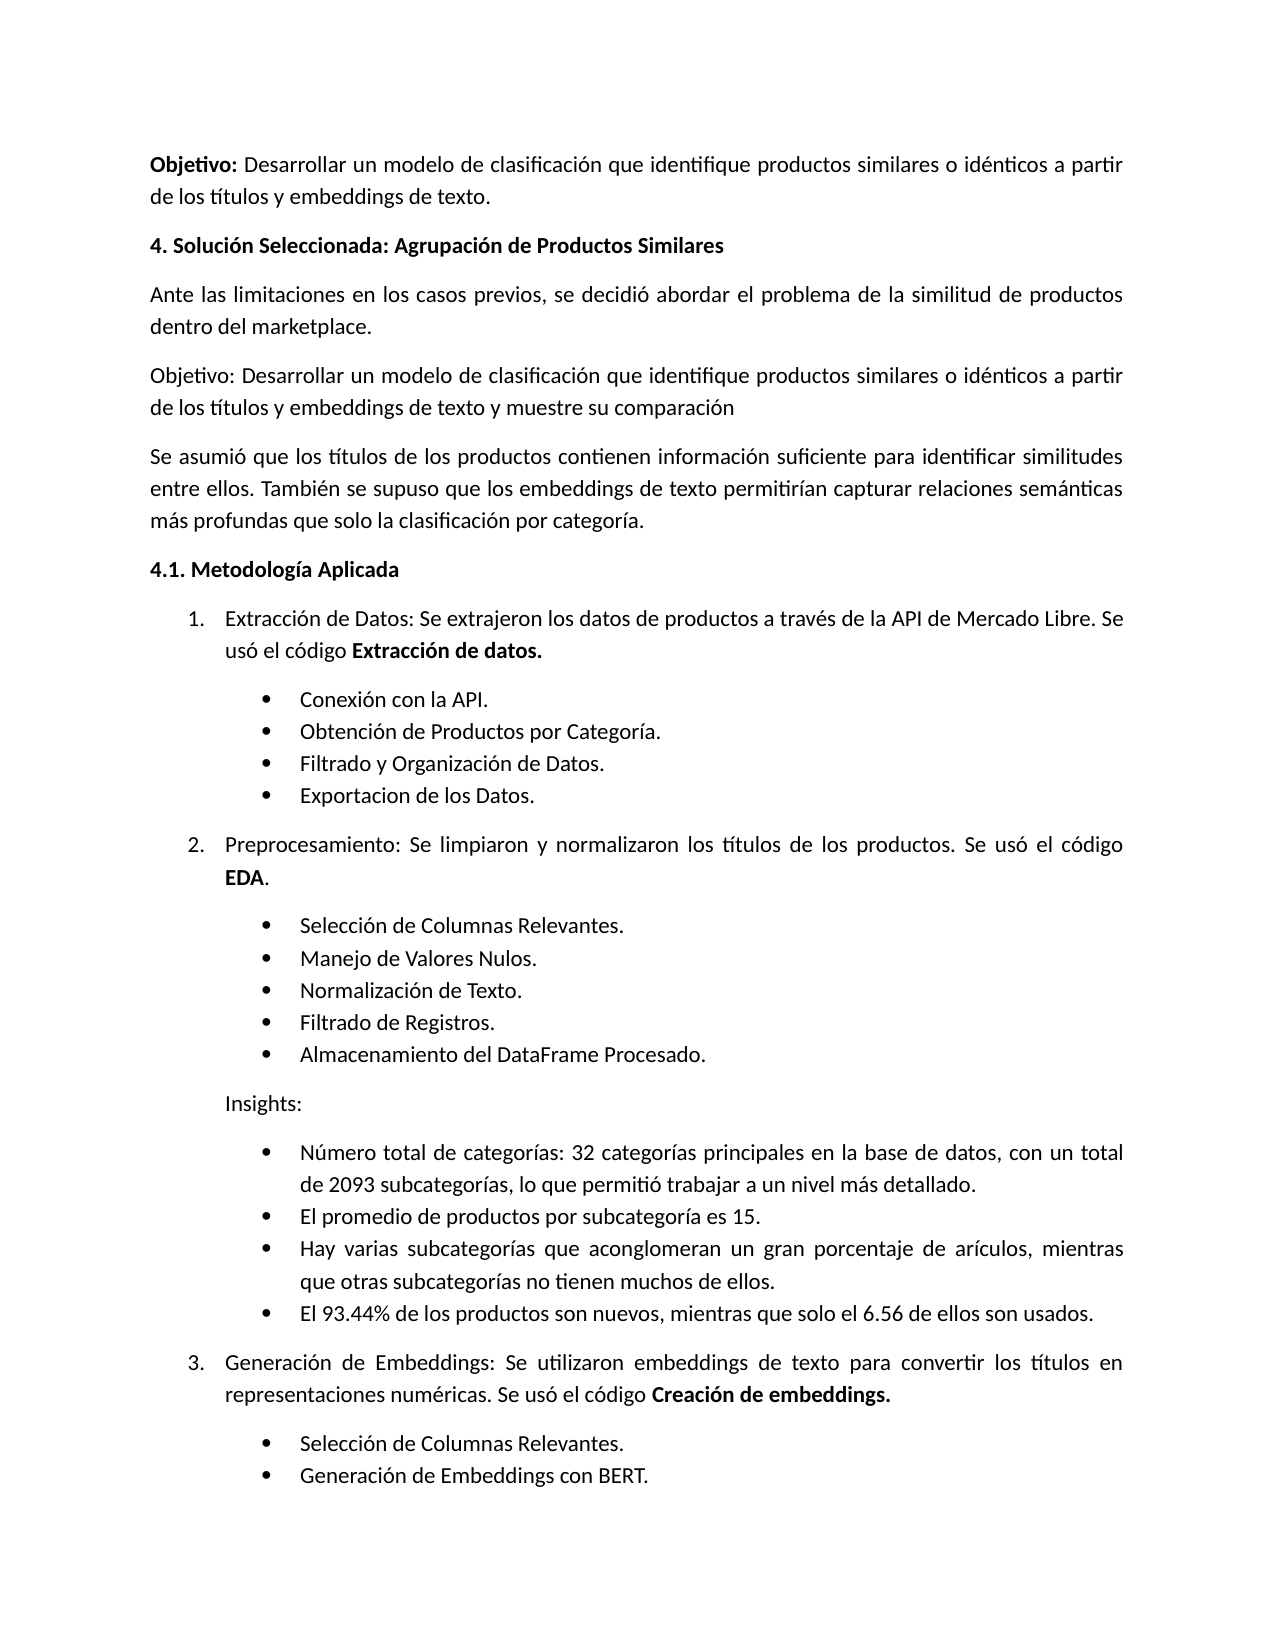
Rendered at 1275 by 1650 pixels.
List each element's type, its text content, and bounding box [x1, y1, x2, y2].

list El 93.44% de los productos son nuevos, mientras que solo el 6.56 de ellos son usados. [262, 1299, 1125, 1327]
list Número total de categorías: 32 categorías principales en la base de datos, con un total de 2093 subcategorías, lo que permitió trabajar a un nivel más detallado. [262, 1138, 1125, 1198]
list Selección de Columnas Relevantes. [262, 912, 1125, 939]
text Se asumió que los títulos de los productos contienen información suficiente para identificar similitudes entre ellos. También se supuso que los embeddings de texto permitirían capturar relaciones semánticas más profundas que solo la clasificación por categoría. [150, 442, 1125, 534]
list Preprocesamiento: Se limpiaron y normalizaron los títulos de los productos. Se usó el código EDA. [187, 831, 1125, 891]
list Extracción de Datos: Se extrajeron los datos de productos a través de la API de Mercado Libre. Se usó el código Extracción de datos. [187, 604, 1125, 664]
text Objetivo: Desarrollar un modelo de clasificación que identifique productos similares o idénticos a partir de los títulos y embeddings de texto y muestre su comparación [150, 361, 1125, 421]
text Ante las limitaciones en los casos previos, se decidió abordar el problema de la similitud de productos dentro del marketplace. [150, 280, 1125, 340]
list Generación de Embeddings: Se utilizaron embeddings de texto para convertir los títulos en representaciones numéricas. Se usó el código Creación de embeddings. [187, 1348, 1125, 1408]
list Filtrado y Organización de Datos. [262, 749, 1125, 777]
list Generación de Embeddings con BERT. [262, 1461, 1125, 1489]
list Normalización de Texto. [262, 976, 1125, 1004]
list Filtrado de Registros. [262, 1008, 1125, 1036]
list Almacenamiento del DataFrame Procesado. [262, 1040, 1125, 1068]
list Exportacion de los Datos. [262, 782, 1125, 810]
list Manejo de Valores Nulos. [262, 944, 1125, 972]
text Objetivo: Desarrollar un modelo de clasificación que identifique productos similares o idénticos a partir de los títulos y embeddings de texto. [150, 150, 1125, 210]
text 4.1. Metodología Aplicada [150, 555, 1125, 583]
text Insights: [225, 1089, 1125, 1117]
list Obtención de Productos por Categoría. [262, 717, 1125, 745]
text 4. Solución Seleccionada: Agrupación de Productos Similares [150, 231, 1125, 259]
list Hay varias subcategorías que aconglomeran un gran porcentaje de arículos, mientras que otras subcategorías no tienen muchos de ellos. [262, 1234, 1125, 1295]
list Selección de Columnas Relevantes. [262, 1429, 1125, 1457]
list El promedio de productos por subcategoría es 15. [262, 1202, 1125, 1230]
list Conexión con la API. [262, 685, 1125, 713]
